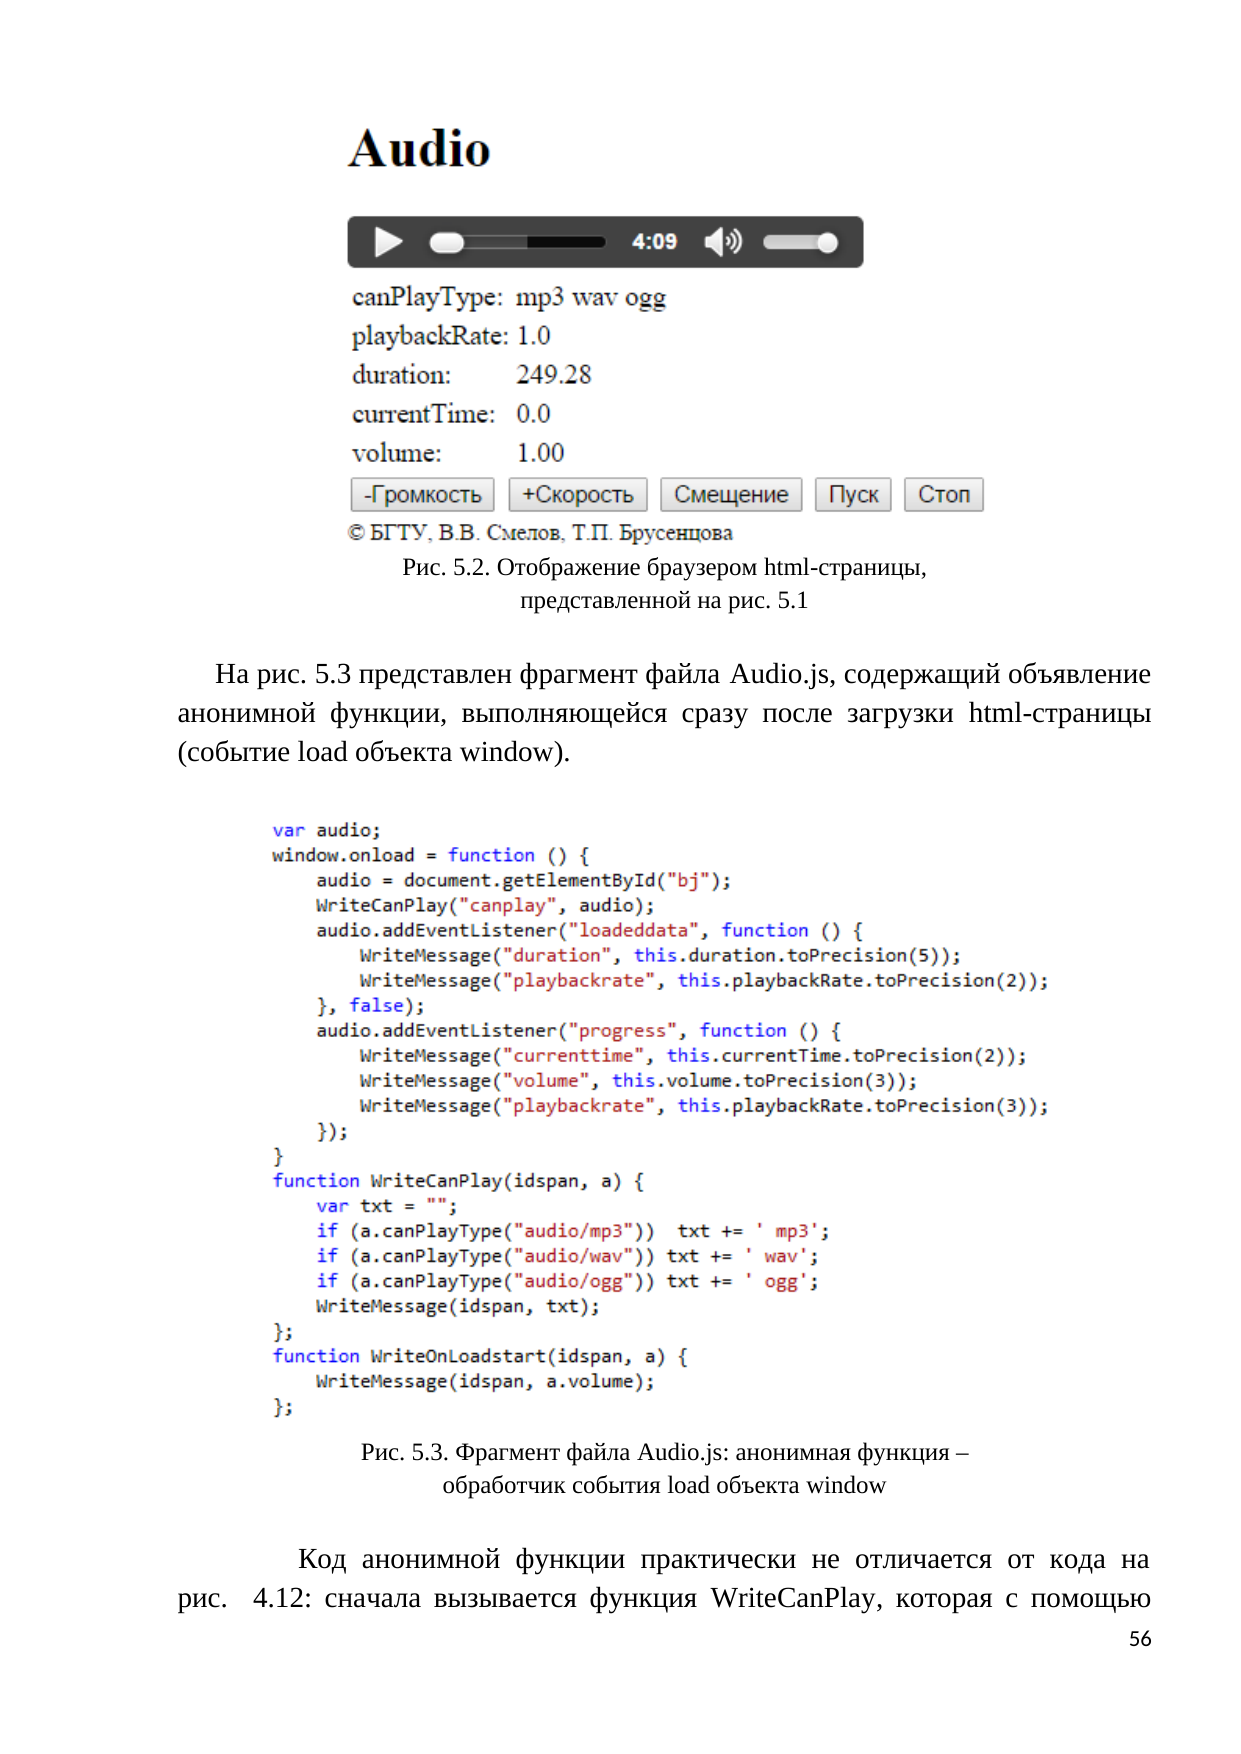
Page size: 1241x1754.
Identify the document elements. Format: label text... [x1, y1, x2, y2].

text обработчик события load объекта window [177, 1470, 1152, 1499]
picture [337, 118, 992, 548]
text представленной на рис. 5.1 [177, 585, 1152, 614]
text На рис. 5.3 представлен фрагмент файла Audio.js, содержащий объявление анонимной функции, выполняющейся сразу после загрузки html-страницы (событие load объекта window). [177, 657, 1152, 767]
text Рис. 5.3. Фрагмент файла Audio.js: анонимная функция – [177, 1437, 1152, 1466]
text Рис. 5.2. Отображение браузером html-страницы, [177, 552, 1152, 581]
picture [265, 810, 1064, 1433]
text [177, 1542, 1152, 1614]
